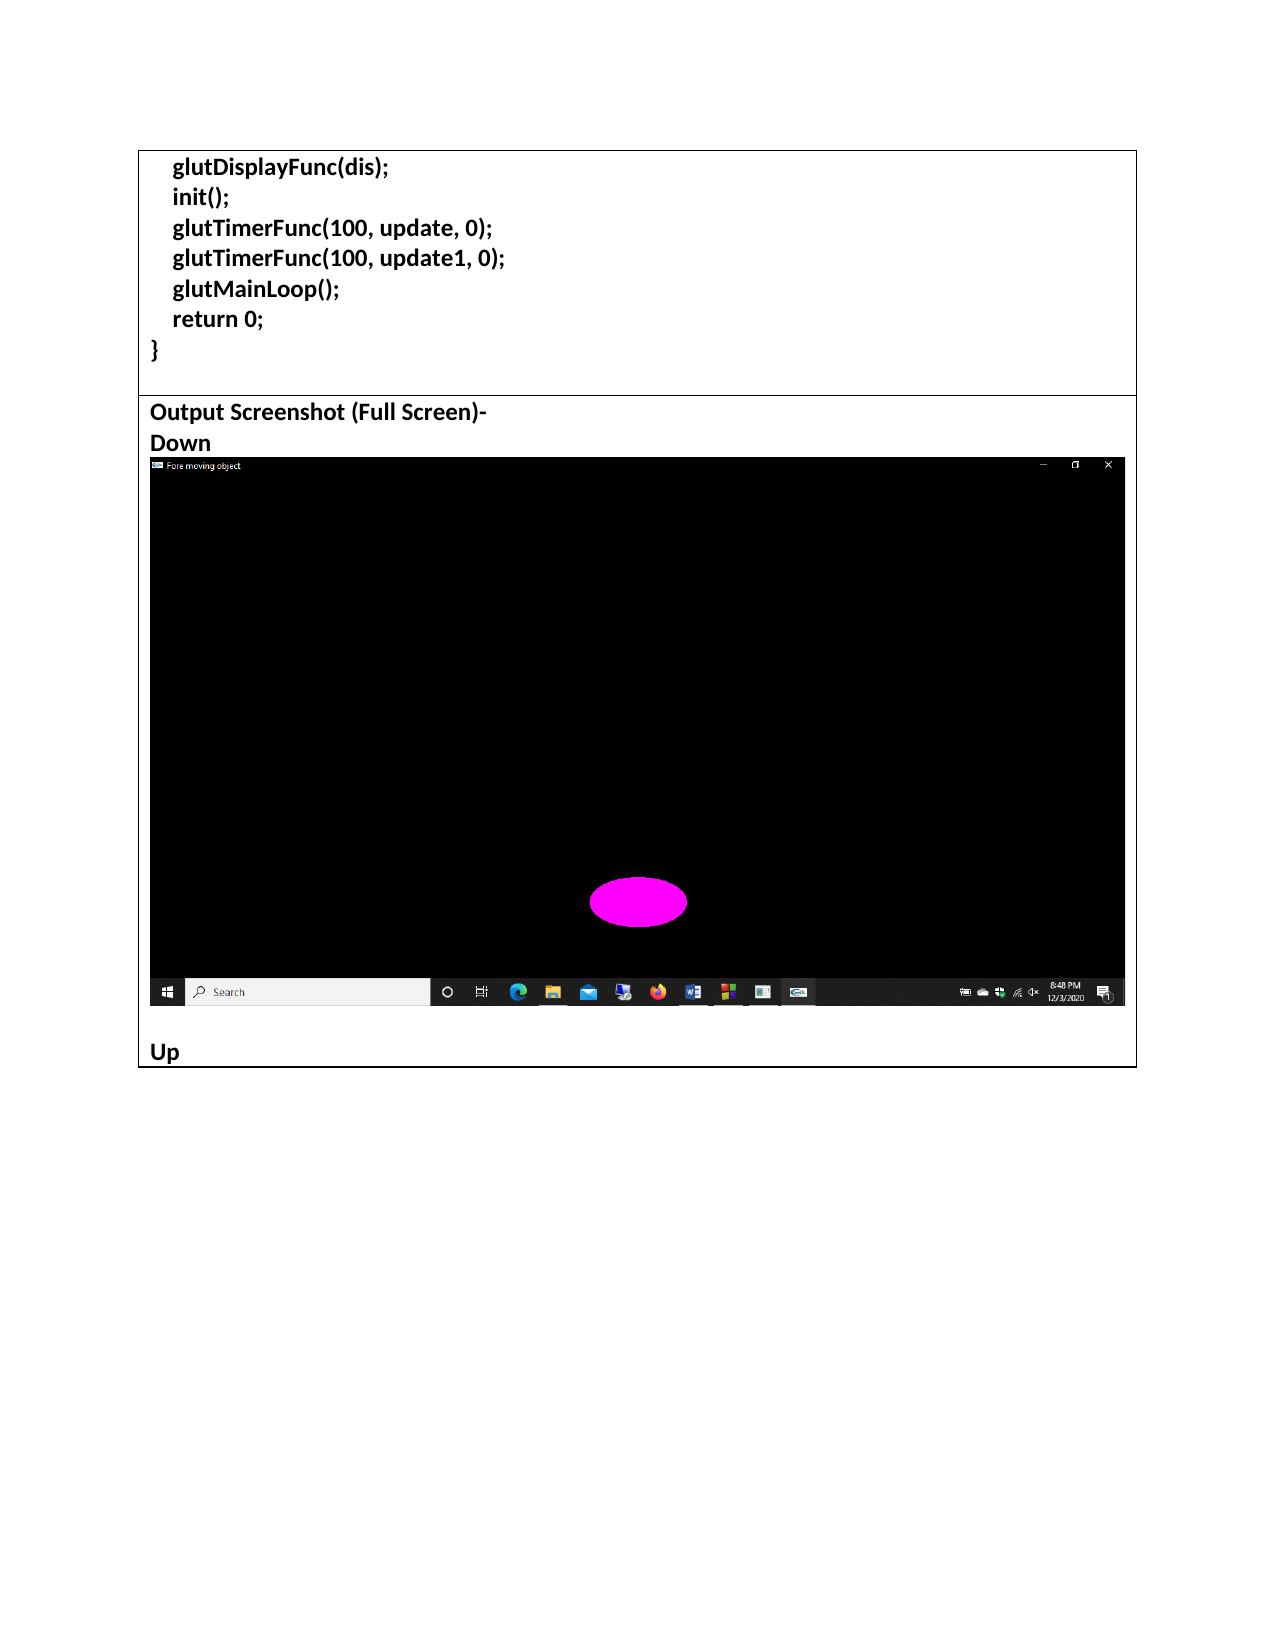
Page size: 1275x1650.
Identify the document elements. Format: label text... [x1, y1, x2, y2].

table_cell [139, 151, 1136, 395]
table_cell Output Screenshot (Full Screen)- Down Up Right Left [139, 396, 1136, 1066]
picture [150, 457, 1125, 1006]
